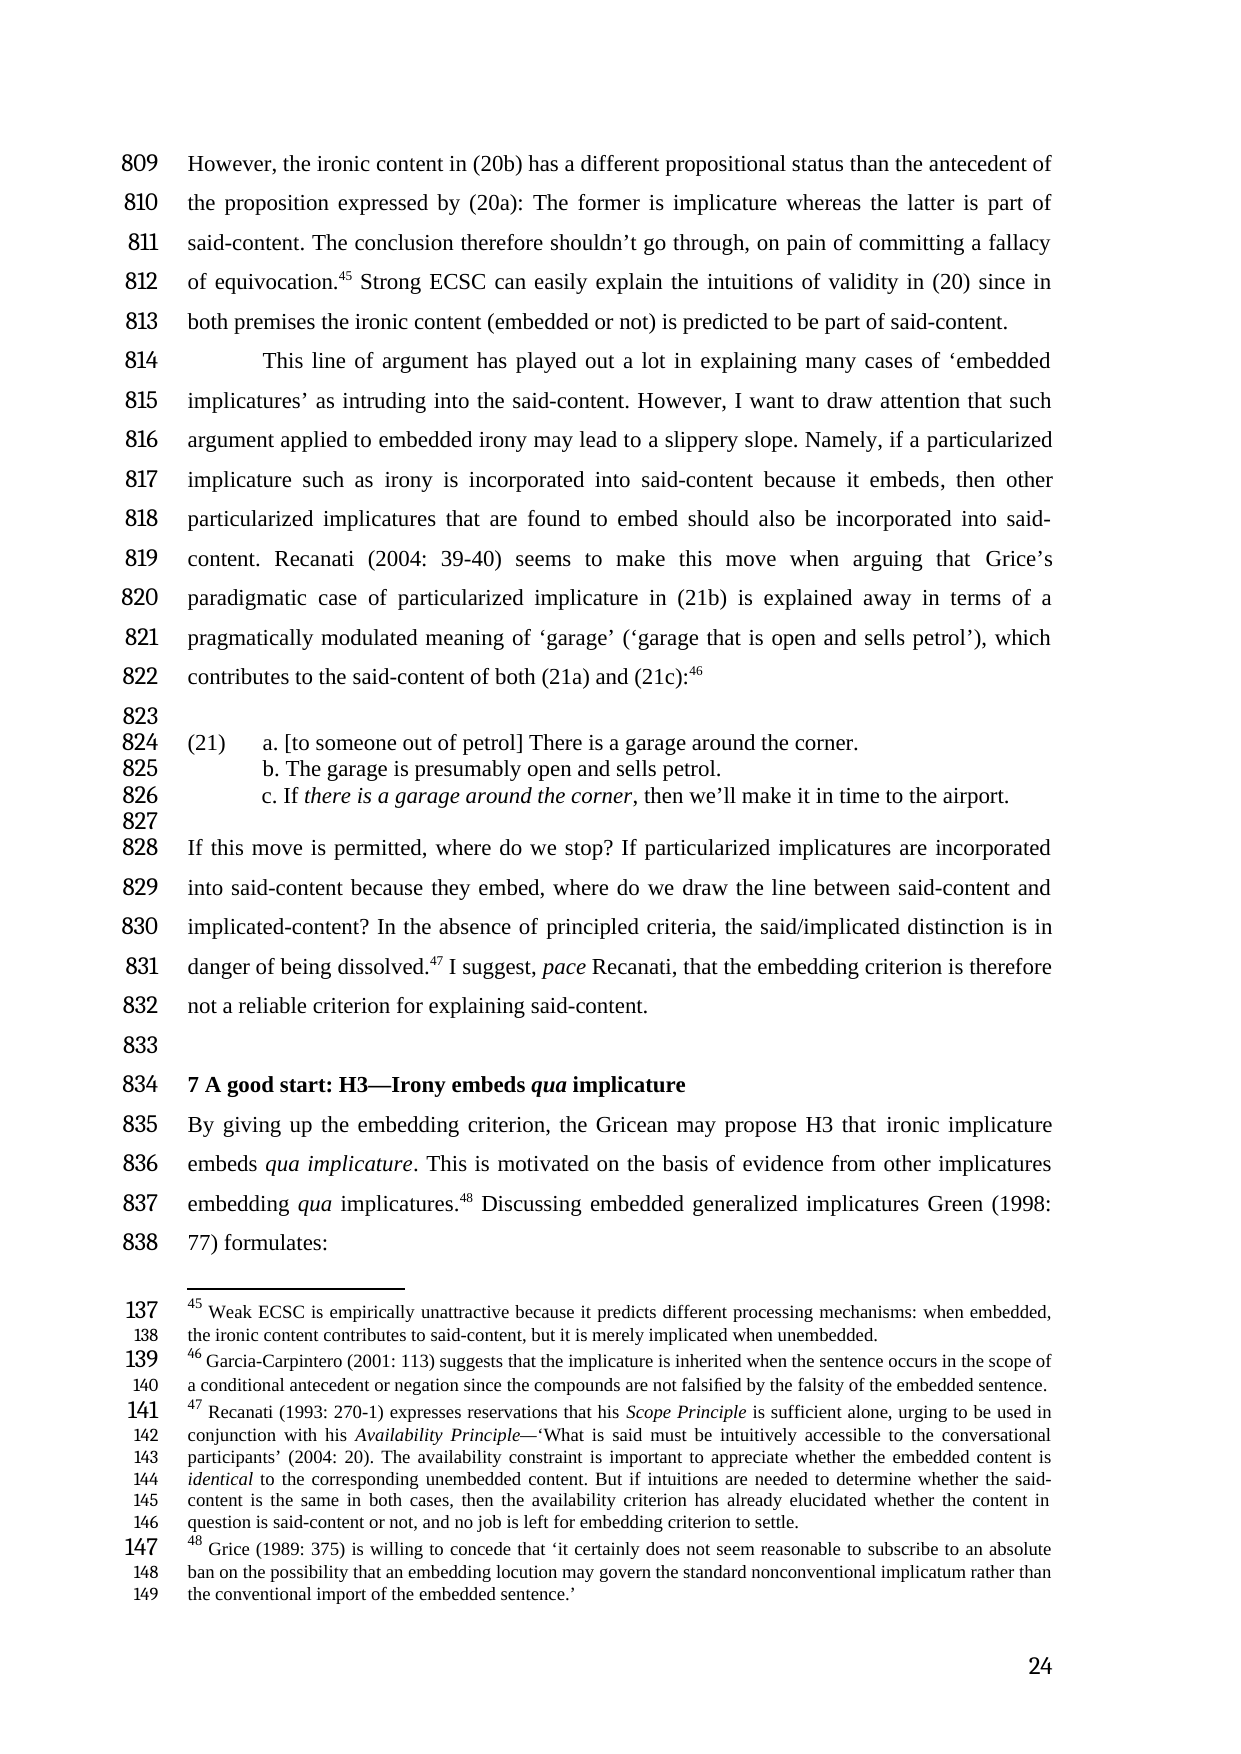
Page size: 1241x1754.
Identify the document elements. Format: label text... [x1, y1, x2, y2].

text By giving up the embedding criterion, the Gricean may propose H3 that ironic implicature embeds qua implicature. This is motivated on the basis of evidence from other implicatures embedding qua implicatures. Discussing embedded generalized implicatures Green (1998: 77) formulates: [187, 1111, 1053, 1256]
text This line of argument has played out a lot in explaining many cases of ‘embedded implicatures’ as intruding into the said-content. However, I want to draw attention that such argument applied to embedded irony may lead to a slippery slope. Namely, if a particularized implicature such as irony is incorporated into said-content because it embeds, then other particularized implicatures that are found to embed should also be incorporated into said-content. Recanati (2004: 39-40) seems to make this move when arguing that Grice’s paradigmatic case of particularized implicature in (21b) is explained away in terms of a pragmatically modulated meaning of ‘garage’ (‘garage that is open and sells petrol’), which contributes to the said-content of both (21a) and (21c): [187, 347, 1053, 689]
text If this move is permitted, where do we stop? If particularized implicatures are incorporated into said-content because they embed, where do we draw the line between said-content and implicated-content? In the absence of principled criteria, the said/implicated distinction is in danger of being dissolved. I suggest, pace Recanati, that the embedding criterion is therefore not a reliable criterion for explaining said-content. [187, 834, 1053, 1019]
text c. If there is a garage around the corner, then we’ll make it in time to the airport. [187, 782, 1053, 808]
text 7 A good start: H3—Irony embeds qua implicature [187, 1071, 1053, 1098]
text However, the ironic content in (20b) has a different propositional status than the antecedent of the proposition expressed by (20a): The former is implicature whereas the latter is part of said-content. The conclusion therefore shouldn’t go through, on pain of committing a fallacy of equivocation. Strong ECSC can easily explain the intuitions of validity in (20) since in both premises the ironic content (embedded or not) is predicted to be part of said-content. [187, 150, 1053, 334]
text b. The garage is presumably open and sells petrol. [187, 755, 1053, 782]
text (21) a. [to someone out of petrol] There is a garage around the corner. [187, 729, 1053, 755]
